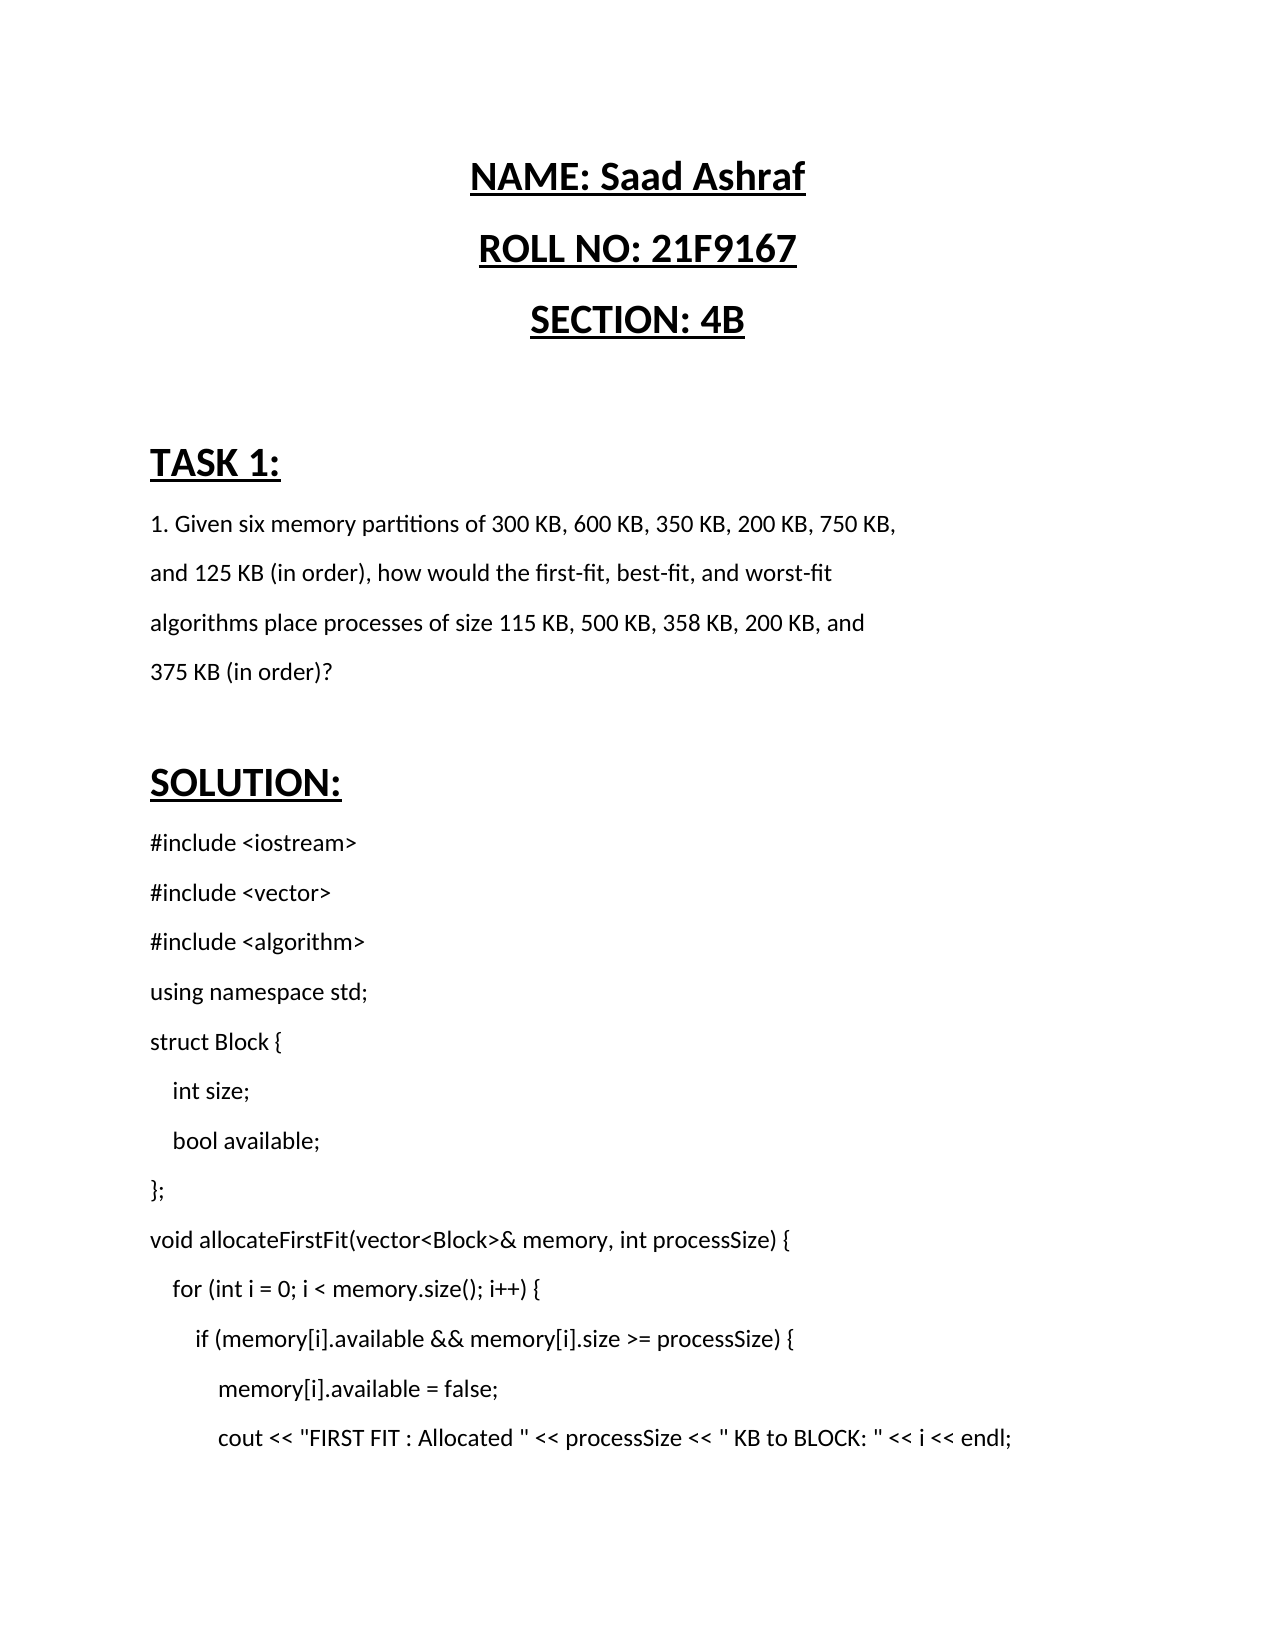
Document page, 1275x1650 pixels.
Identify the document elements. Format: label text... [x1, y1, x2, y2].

text SECTION: 4B [150, 293, 1125, 344]
text SOLUTION: [150, 756, 1125, 807]
text if (memory[i].available && memory[i].size >= processSize) { [150, 1323, 1125, 1354]
text for (int i = 0; i < memory.size(); i++) { [150, 1273, 1125, 1304]
text cout << "FIRST FIT : Allocated " << processSize << " KB to BLOCK: " << i << endl; [150, 1422, 1125, 1453]
text bool available; [150, 1125, 1125, 1155]
text #include <algorithm> [150, 926, 1125, 957]
text NAME: Saad Ashraf [150, 150, 1125, 201]
text TASK 1: [150, 436, 1125, 487]
text struct Block { [150, 1026, 1125, 1056]
text and 125 KB (in order), how would the first-fit, best-fit, and worst-fit [150, 557, 1125, 588]
text int size; [150, 1075, 1125, 1106]
text memory[i].available = false; [150, 1373, 1125, 1403]
text #include <vector> [150, 877, 1125, 907]
text 1. Given six memory partitions of 300 KB, 600 KB, 350 KB, 200 KB, 750 KB, [150, 508, 1125, 538]
text }; [150, 1174, 1125, 1205]
text ROLL NO: 21F9167 [150, 222, 1125, 272]
text #include <iostream> [150, 827, 1125, 858]
text 375 KB (in order)? [150, 657, 1125, 687]
text using namespace std; [150, 976, 1125, 1007]
text void allocateFirstFit(vector<Block>& memory, int processSize) { [150, 1224, 1125, 1254]
text algorithms place processes of size 115 KB, 500 KB, 358 KB, 200 KB, and [150, 607, 1125, 637]
